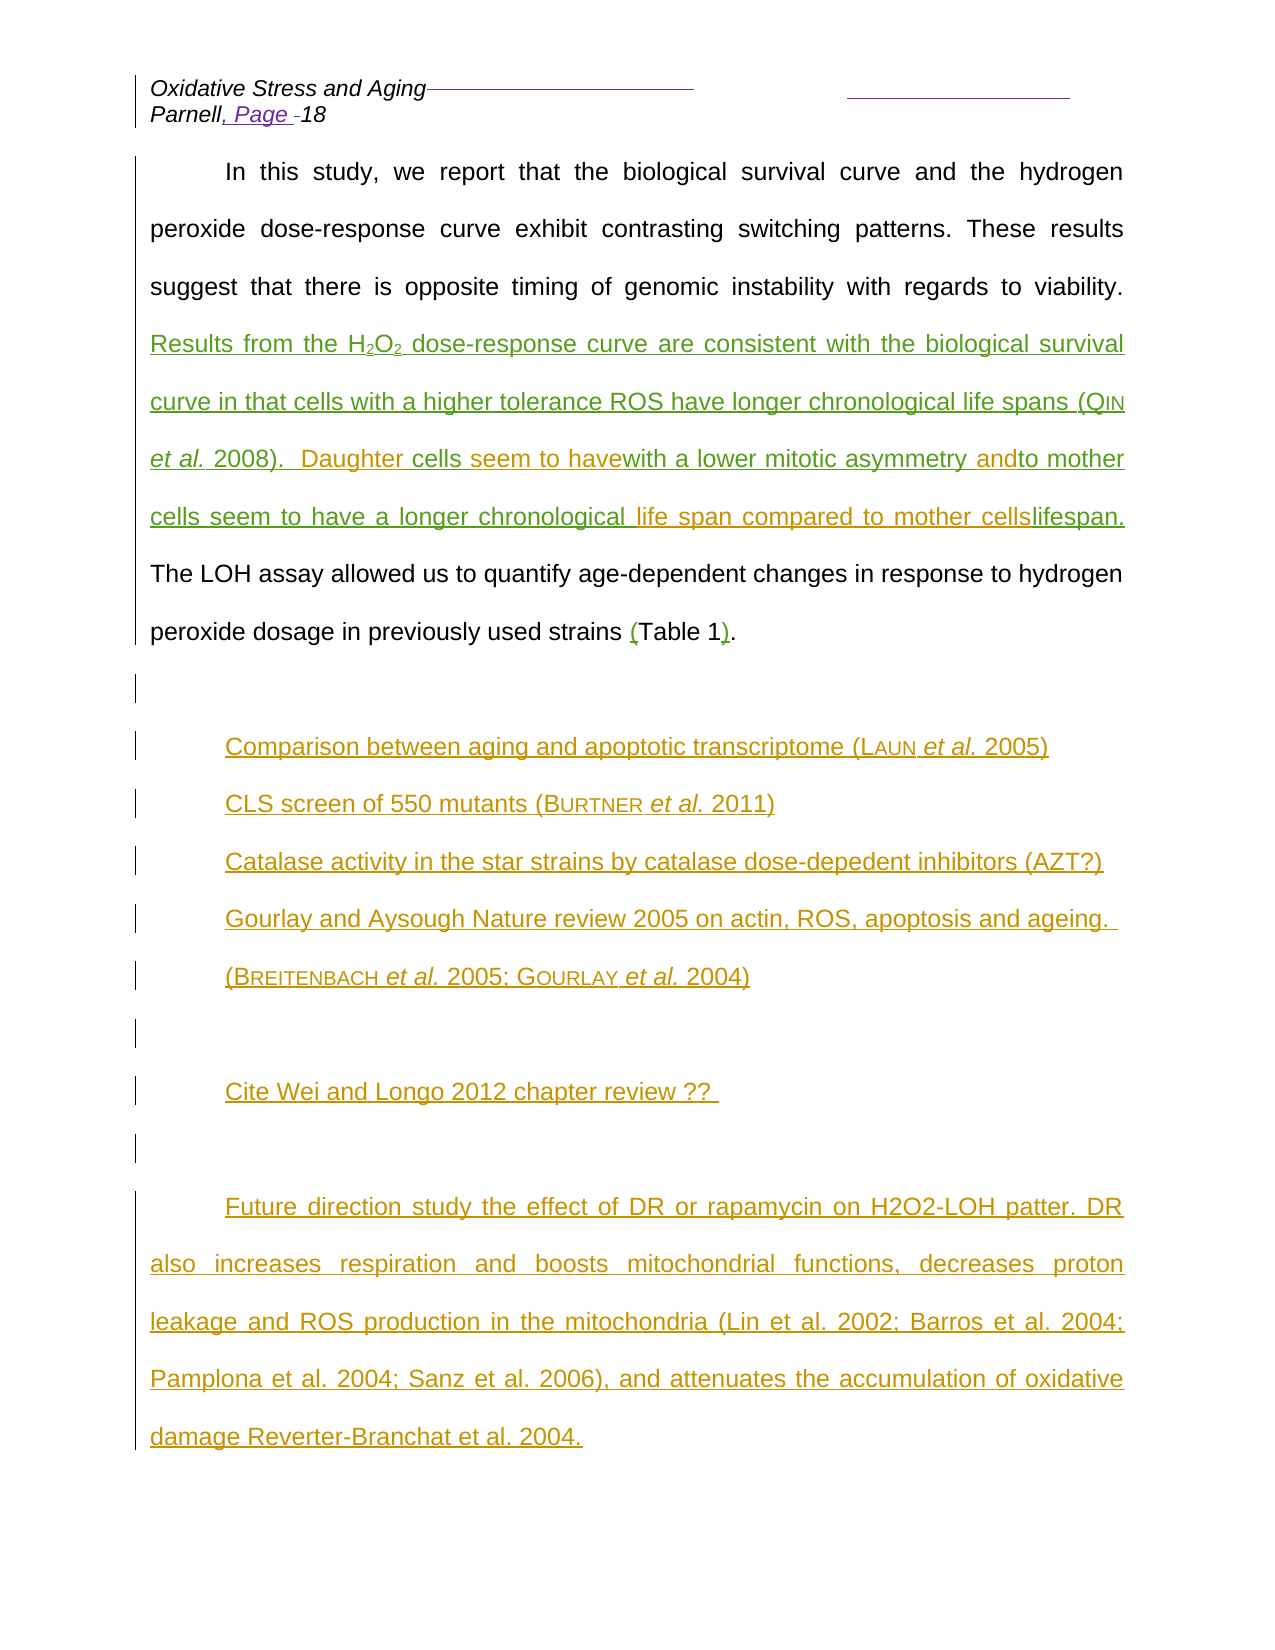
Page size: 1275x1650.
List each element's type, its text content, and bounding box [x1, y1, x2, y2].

text In this study, we report that the biological survival curve and the hydrogen peroxide dose-response curve exhibit contrasting switching patterns. These results suggest that there is opposite timing of genomic instability with regards to viability. The LOH assay allowed us to quantify age-dependent changes in response to hydrogen peroxide dosage in previously used strains Table 1. [150, 412, 1125, 469]
text In this study, we report that the biological survival curve and the hydrogen peroxide dose-response curve exhibit contrasting switching patterns. These results suggest that there is opposite timing of genomic instability with regards to viability. The LOH assay allowed us to quantify age-dependent changes in response to hydrogen peroxide dosage in previously used strains Table 1. [150, 470, 1125, 526]
text In this study, we report that the biological survival curve and the hydrogen peroxide dose-response curve exhibit contrasting switching patterns. These results suggest that there is opposite timing of genomic instability with regards to viability. The LOH assay allowed us to quantify age-dependent changes in response to hydrogen peroxide dosage in previously used strains Table 1. [150, 528, 1125, 645]
text In this study, we report that the biological survival curve and the hydrogen peroxide dose-response curve exhibit contrasting switching patterns. These results suggest that there is opposite timing of genomic instability with regards to viability. The LOH assay allowed us to quantify age-dependent changes in response to hydrogen peroxide dosage in previously used strains Table 1. [150, 156, 1125, 411]
